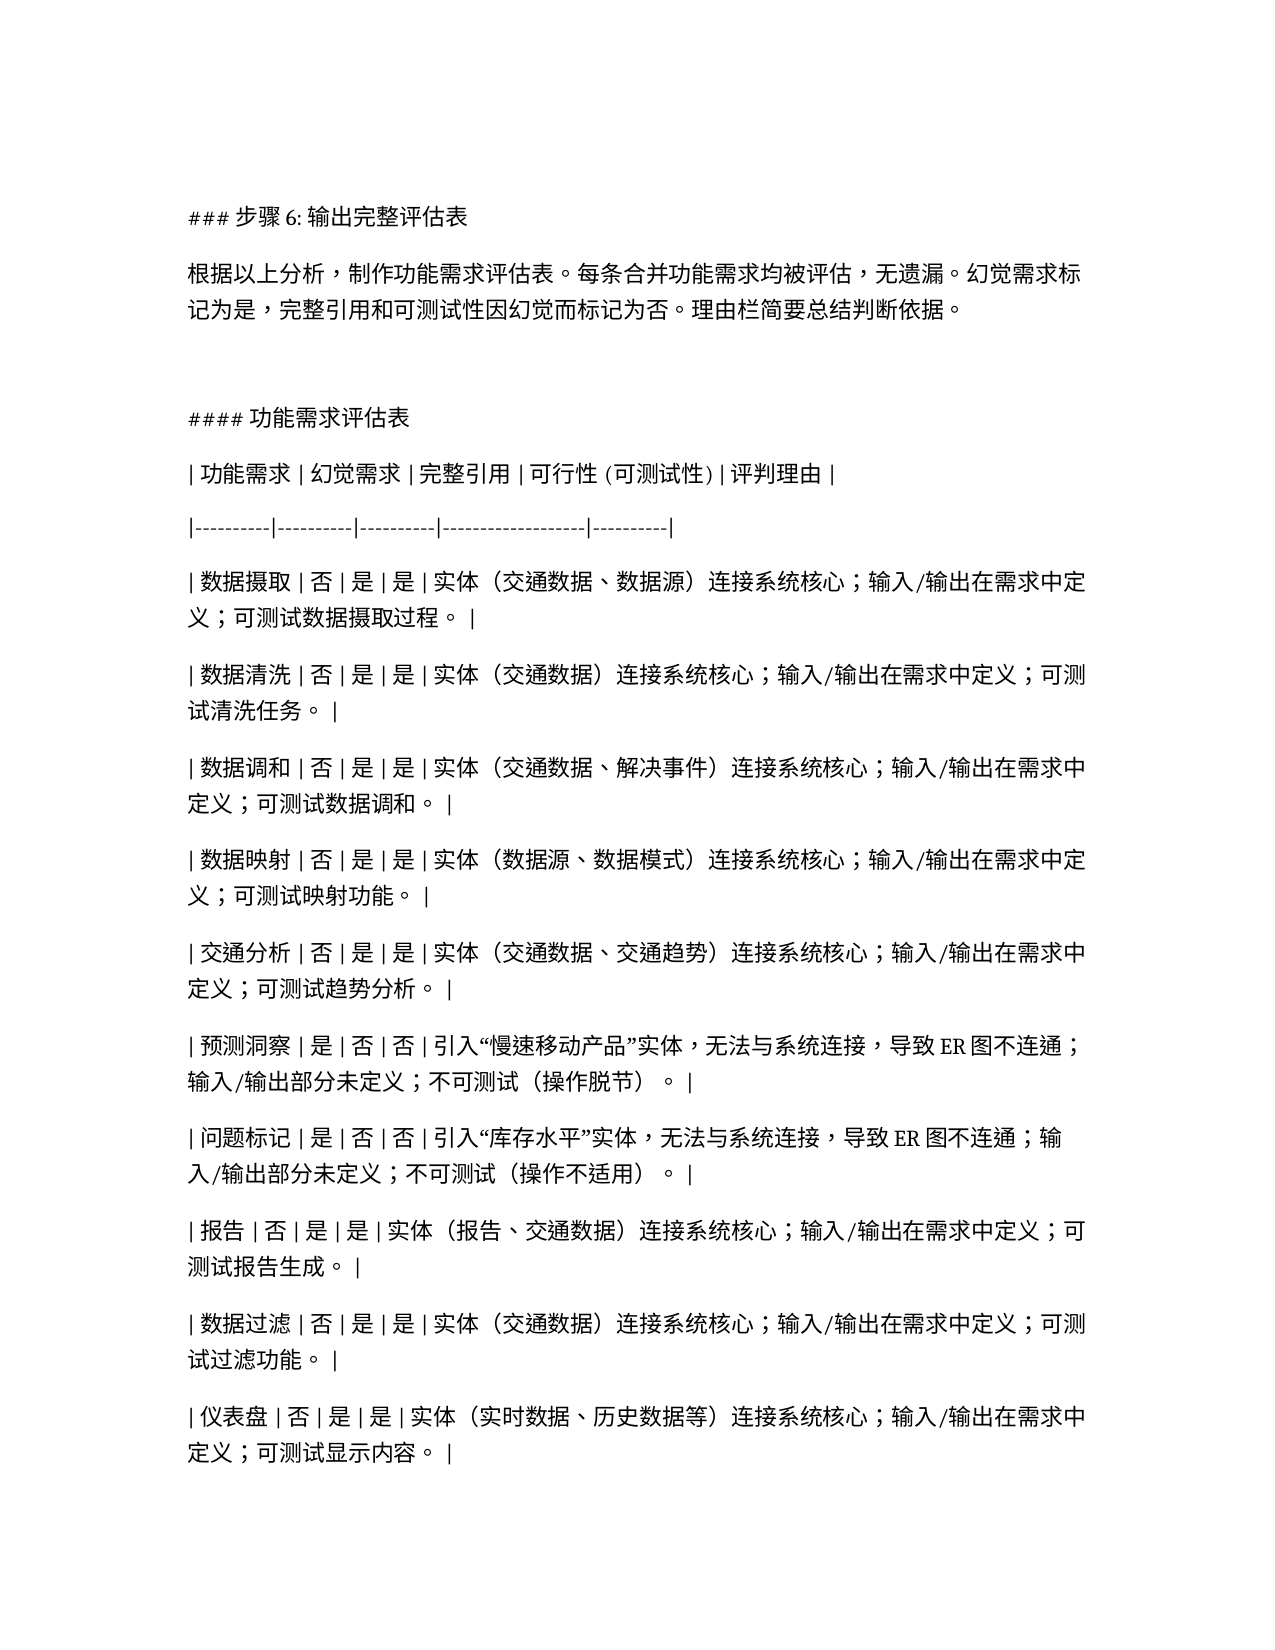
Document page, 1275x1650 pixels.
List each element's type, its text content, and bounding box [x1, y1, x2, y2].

text ### 步骤6: 输出完整评估表 [187, 201, 1087, 232]
text |----------|----------|----------|-------------------|----------| [187, 515, 1087, 541]
text | 数据过滤 | 否 | 是 | 是 | 实体（交通数据）连接系统核心；输入/输出在需求中定义；可测试过滤功能。 | [187, 1308, 1087, 1375]
text | 报告 | 否 | 是 | 是 | 实体（报告、交通数据）连接系统核心；输入/输出在需求中定义；可测试报告生成。 | [187, 1215, 1087, 1282]
text | 数据映射 | 否 | 是 | 是 | 实体（数据源、数据模式）连接系统核心；输入/输出在需求中定义；可测试映射功能。 | [187, 844, 1087, 911]
text 根据以上分析，制作功能需求评估表。每条合并功能需求均被评估，无遗漏。幻觉需求标记为是，完整引用和可测试性因幻觉而标记为否。理由栏简要总结判断依据。 [187, 258, 1087, 325]
text | 数据清洗 | 否 | 是 | 是 | 实体（交通数据）连接系统核心；输入/输出在需求中定义；可测试清洗任务。 | [187, 659, 1087, 726]
text | 数据摄取 | 否 | 是 | 是 | 实体（交通数据、数据源）连接系统核心；输入/输出在需求中定义；可测试数据摄取过程。 | [187, 566, 1087, 633]
text #### 功能需求评估表 [187, 402, 1087, 433]
text | 交通分析 | 否 | 是 | 是 | 实体（交通数据、交通趋势）连接系统核心；输入/输出在需求中定义；可测试趋势分析。 | [187, 937, 1087, 1004]
text | 问题标记 | 是 | 否 | 否 | 引入“库存水平”实体，无法与系统连接，导致ER图不连通；输入/输出部分未定义；不可测试（操作不适用）。 | [187, 1122, 1087, 1189]
text | 预测洞察 | 是 | 否 | 否 | 引入“慢速移动产品”实体，无法与系统连接，导致ER图不连通；输入/输出部分未定义；不可测试（操作脱节）。 | [187, 1030, 1087, 1097]
text | 数据调和 | 否 | 是 | 是 | 实体（交通数据、解决事件）连接系统核心；输入/输出在需求中定义；可测试数据调和。 | [187, 752, 1087, 819]
text | 功能需求 | 幻觉需求 | 完整引用 | 可行性 (可测试性) | 评判理由 | [187, 458, 1087, 489]
text | 仪表盘 | 否 | 是 | 是 | 实体（实时数据、历史数据等）连接系统核心；输入/输出在需求中定义；可测试显示内容。 | [187, 1401, 1087, 1468]
